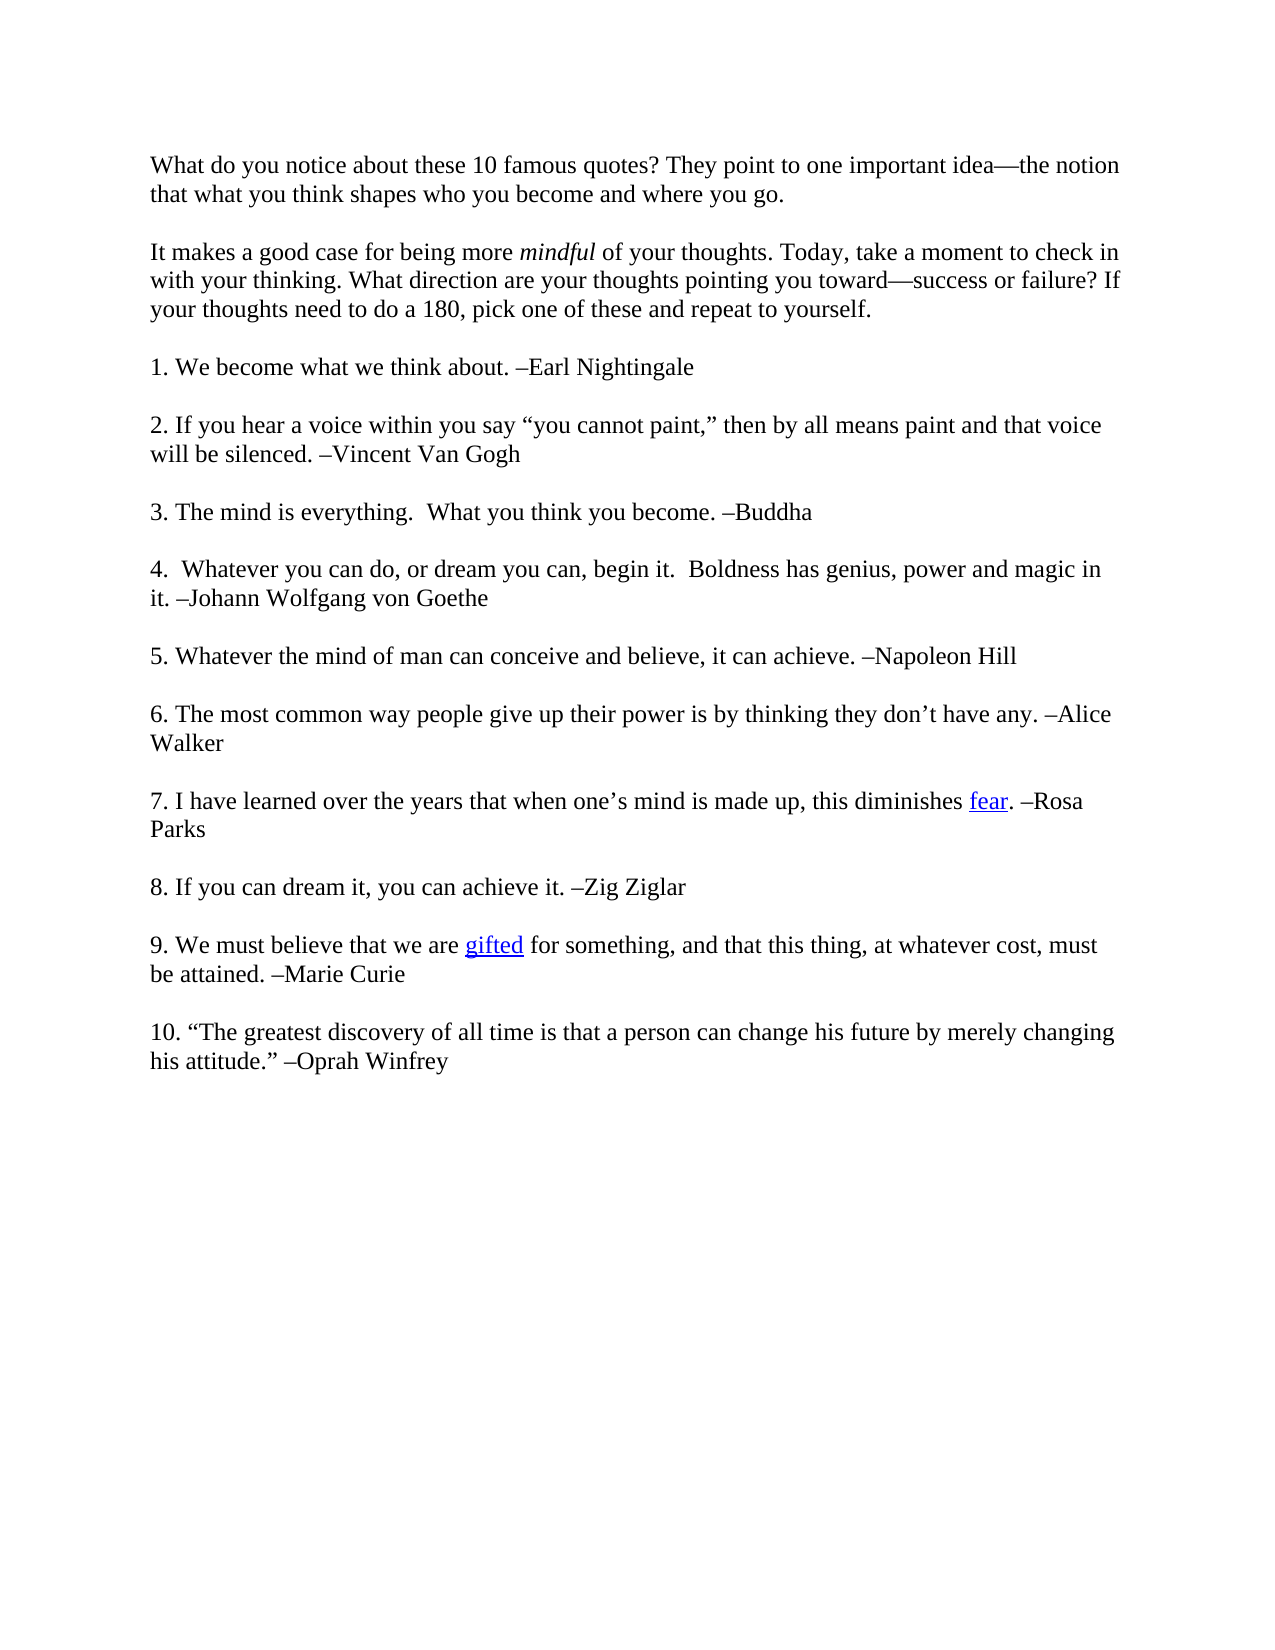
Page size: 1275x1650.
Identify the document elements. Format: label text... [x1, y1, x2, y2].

text What do you notice about these 10 famous quotes? They point to one important idea—the notion that what you think shapes who you become and where you go. [150, 150, 1125, 207]
text 3. The mind is everything. What you think you become. –Buddha [150, 497, 1125, 525]
text 8. If you can dream it, you can achieve it. –Zig Ziglar [150, 872, 1125, 901]
text 7. I have learned over the years that when one’s mind is made up, this diminishes fear. –Rosa Parks [150, 786, 1125, 843]
text 5. Whatever the mind of man can conceive and believe, it can achieve. –Napoleon Hill [150, 641, 1125, 670]
text 2. If you hear a voice within you say “you cannot paint,” then by all means paint and that voice will be silenced. –Vincent Van Gogh [150, 410, 1125, 467]
text 6. The most common way people give up their power is by thinking they don’t have any. –Alice Walker [150, 699, 1125, 757]
text 1. We become what we think about. –Earl Nightingale [150, 352, 1125, 381]
text It makes a good case for being more mindful of your thoughts. Today, take a moment to check in with your thinking. What direction are your thoughts pointing you toward—success or failure? If your thoughts need to do a 180, pick one of these and repeat to yourself. [150, 237, 1125, 323]
text 4. Whatever you can do, or dream you can, begin it. Boldness has genius, power and magic in it. –Johann Wolfgang von Goethe [150, 554, 1125, 612]
text 9. We must believe that we are gifted for something, and that this thing, at whatever cost, must be attained. –Marie Curie [150, 930, 1125, 988]
text 10. “The greatest discovery of all time is that a person can change his future by merely changing his attitude.” –Oprah Winfrey [150, 1017, 1125, 1074]
